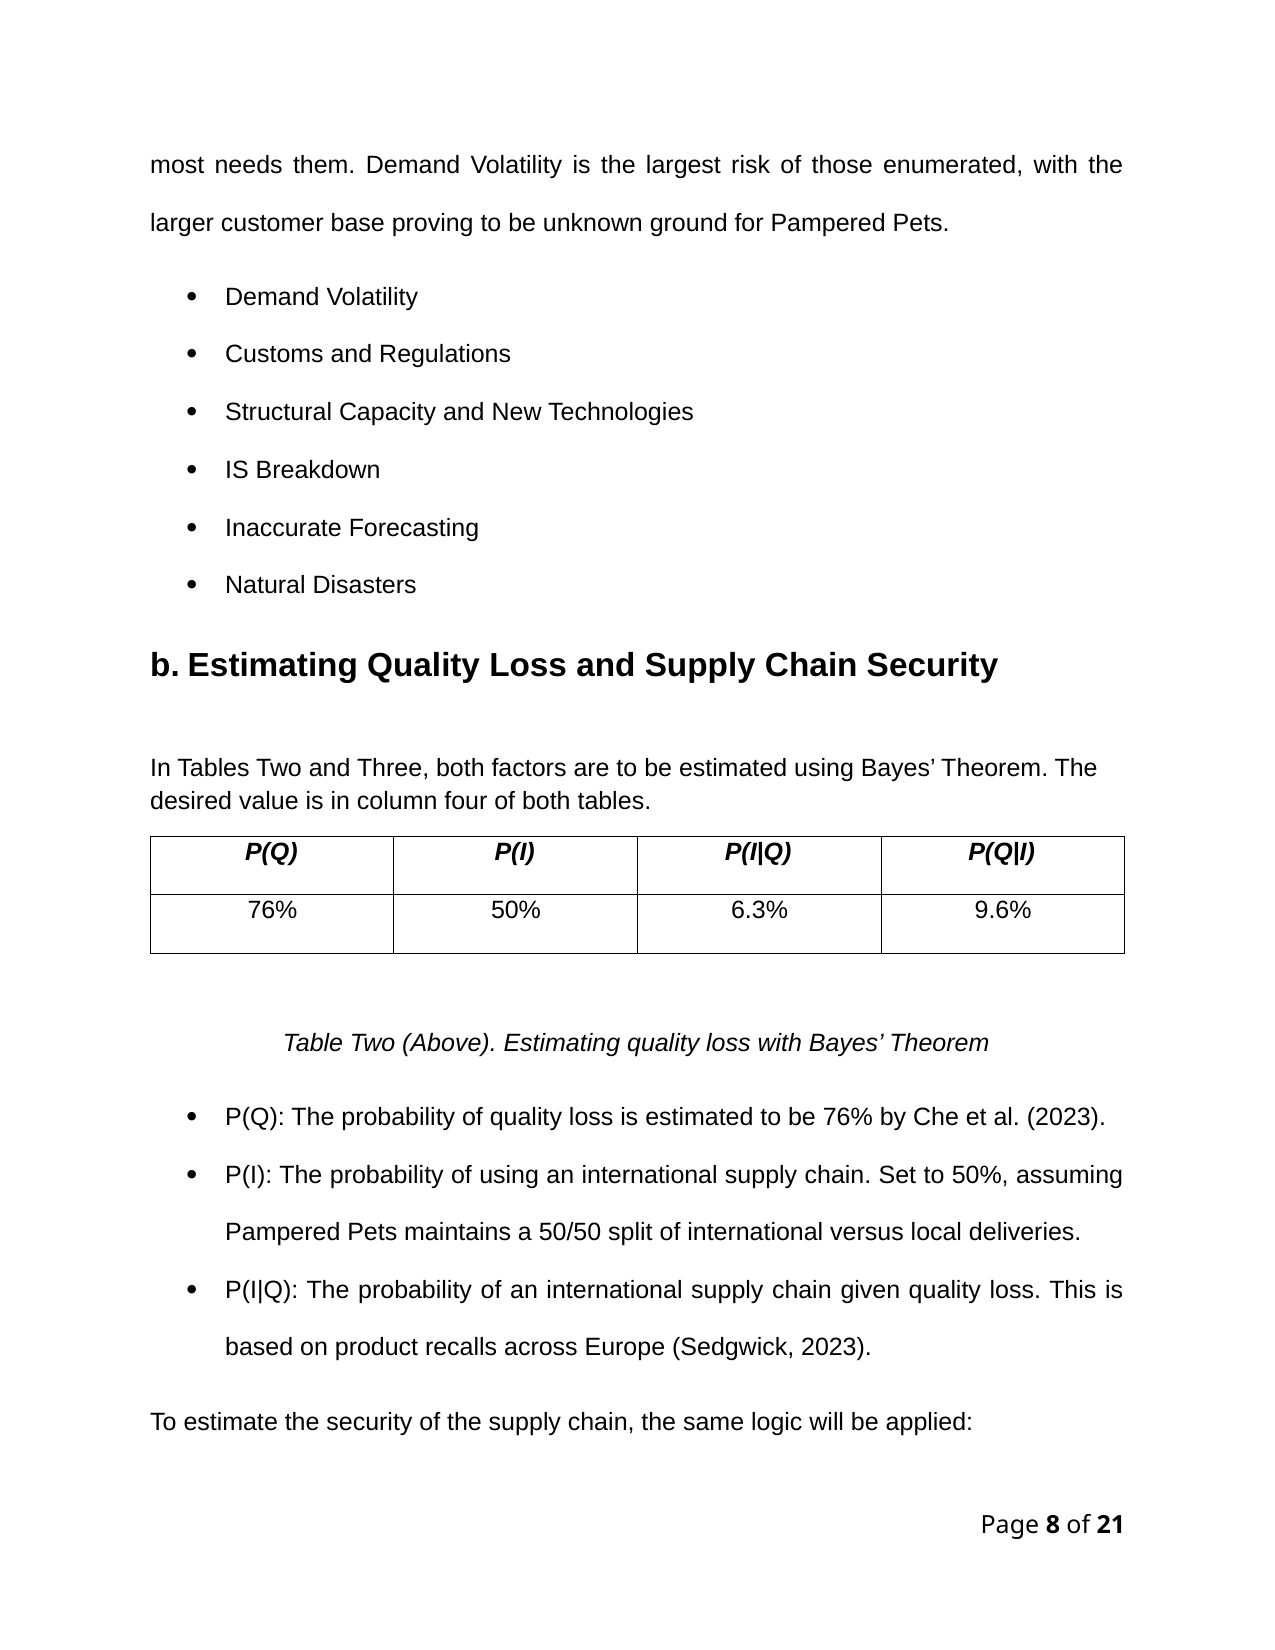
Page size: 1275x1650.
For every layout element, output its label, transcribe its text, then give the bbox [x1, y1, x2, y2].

table_header P(I) [394, 837, 637, 894]
table_cell 50% [394, 895, 637, 952]
list Demand Volatility [187, 282, 1125, 311]
list Customs and Regulations [187, 339, 1125, 368]
table_header P(Q) [151, 837, 393, 894]
text To estimate the security of the supply chain, the same logic will be applied: [150, 1406, 1125, 1435]
table_header P(Q|I) [882, 837, 1124, 894]
table_cell 9.6% [882, 895, 1124, 952]
list P(Q): The probability of quality loss is estimated to be 76% by Che et al. (2023). [187, 1102, 1125, 1131]
list Inaccurate Forecasting [187, 512, 1125, 541]
table_cell 6.3% [638, 895, 881, 952]
list Structural Capacity and New Technologies [187, 397, 1125, 426]
subtitle Estimating Quality Loss and Supply Chain Security [150, 644, 1125, 683]
list P(I): The probability of using an international supply chain. Set to 50%, assuming Pampered Pets maintains a 50/50 split of international versus local deliveries. [187, 1159, 1125, 1246]
table_cell 76% [151, 895, 393, 952]
text In Tables Two and Three, both factors are to be estimated using Bayes’ Theorem. The desired value is in column four of both tables. [150, 753, 1125, 815]
list Natural Disasters [187, 570, 1125, 599]
table_header P(I|Q) [638, 837, 881, 894]
list IS Breakdown [187, 455, 1125, 484]
text Table Two (Above). Estimating quality loss with Bayes’ Theorem [150, 1028, 1125, 1056]
list P(I|Q): The probability of an international supply chain given quality loss. This is based on product recalls across Europe (Sedgwick, 2023). [187, 1275, 1125, 1361]
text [150, 150, 1125, 236]
